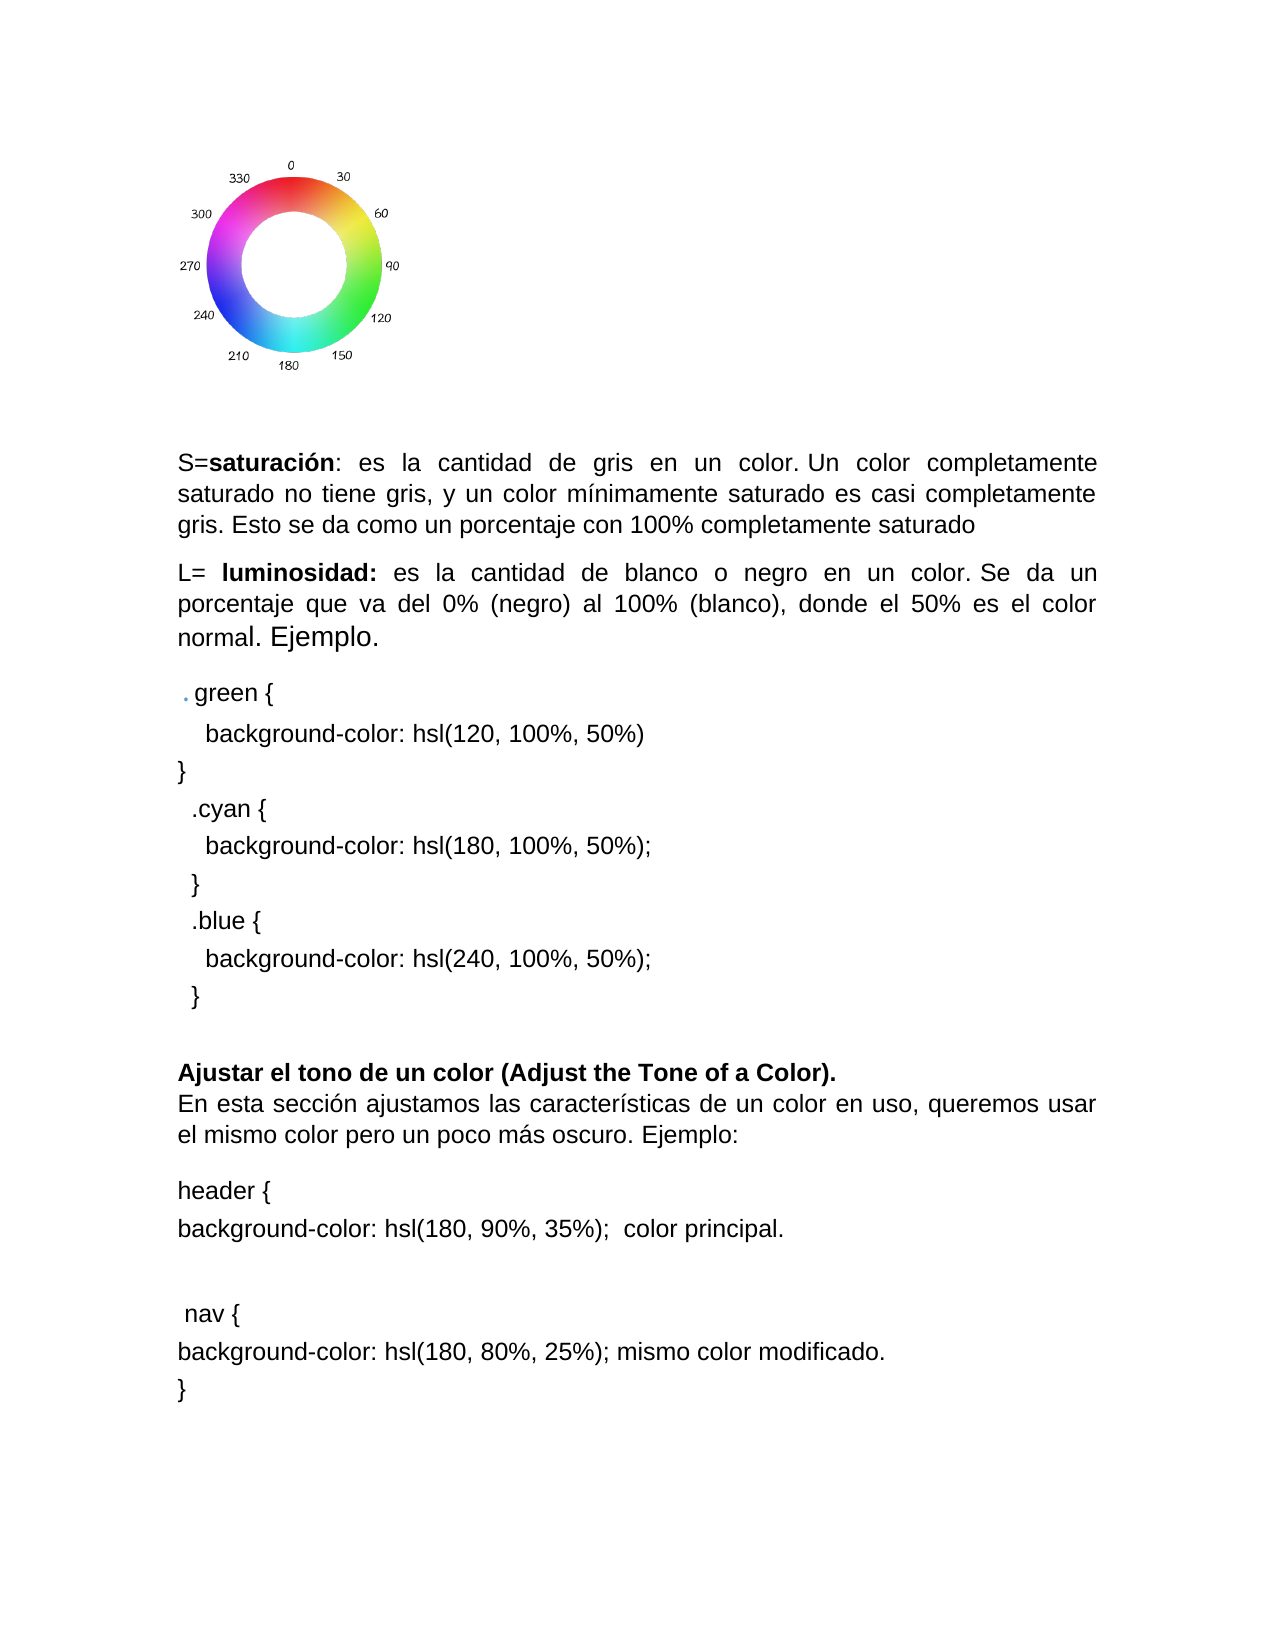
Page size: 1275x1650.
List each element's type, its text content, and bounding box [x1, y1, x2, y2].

text } [177, 1365, 1098, 1403]
text .blue { [177, 897, 1098, 935]
text background-color: hsl(120, 100%, 50%) [177, 710, 1098, 747]
text } [177, 860, 1098, 897]
text background-color: hsl(180, 80%, 25%); mismo color modificado. [177, 1328, 1098, 1365]
text L= luminosidad: es la cantidad de blanco o negro en un color. Se da un porcentaje que va del 0% (negro) al 100% (blanco), donde el 50% es el color normal. Ejemplo. [177, 618, 1098, 652]
text } [177, 747, 1098, 785]
text background-color: hsl(180, 90%, 35%); color principal. [177, 1205, 1098, 1242]
text En esta sección ajustamos las características de un color en uso, queremos usar el mismo color pero un poco más oscuro. Ejemplo: [177, 1089, 1098, 1148]
text background-color: hsl(240, 100%, 50%); [177, 935, 1098, 972]
text S=saturación: es la cantidad de gris en un color. Un color completamente saturado no tiene gris, y un color mínimamente saturado es casi completamente gris. Esto se da como un porcentaje con 100% completamente saturado [177, 508, 1098, 539]
text } [177, 972, 1098, 1010]
text .green { [177, 672, 1098, 710]
text .cyan { [177, 785, 1098, 822]
subtitle Ajustar el tono de un color (Adjust the Tone of a Color). [177, 1058, 1098, 1086]
picture [177, 147, 411, 382]
text header { [177, 1167, 1098, 1205]
text nav { [177, 1290, 1098, 1328]
text background-color: hsl(180, 100%, 50%); [177, 822, 1098, 860]
